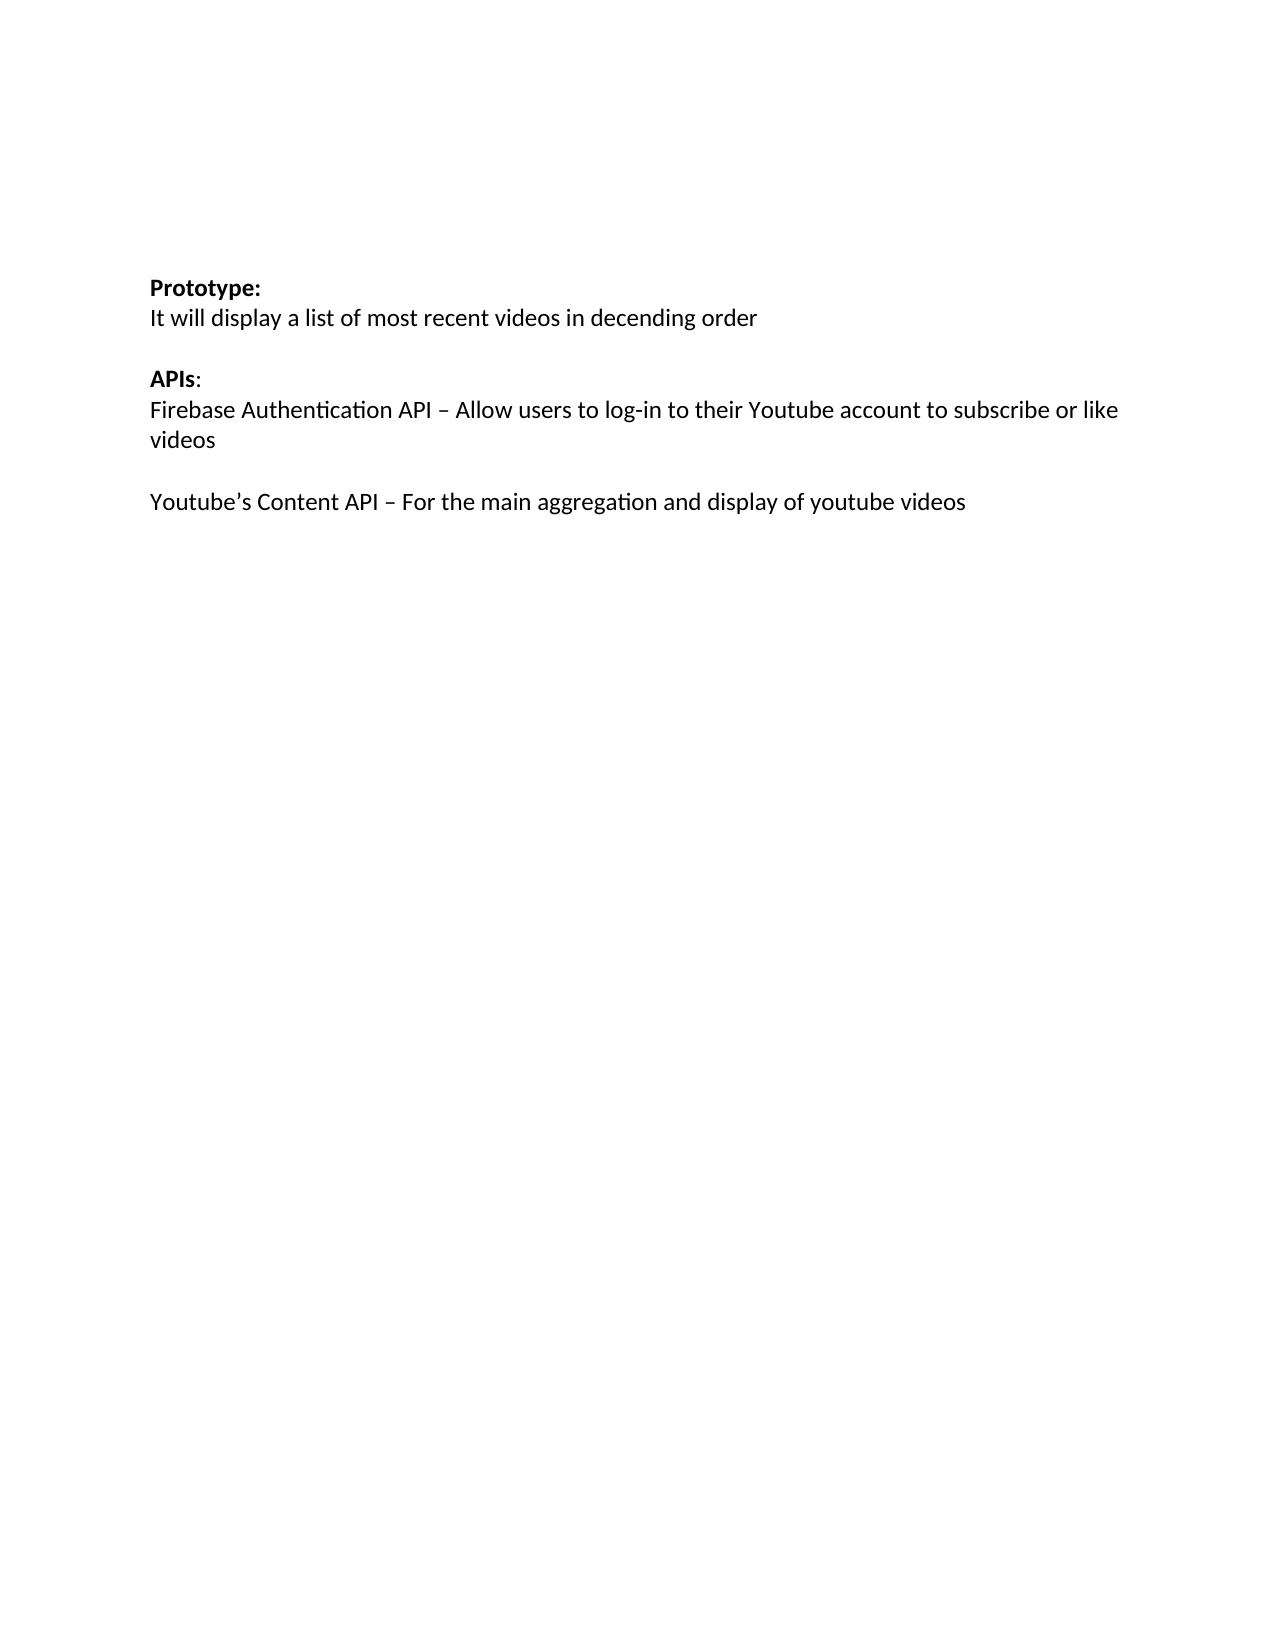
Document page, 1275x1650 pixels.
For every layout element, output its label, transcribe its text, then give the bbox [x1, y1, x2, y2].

text APIs: [150, 364, 1125, 394]
text Youtube’s Content API – For the main aggregation and display of youtube videos [150, 455, 1125, 516]
text Prototype: [150, 272, 1125, 303]
text It will display a list of most recent videos in decending order [150, 303, 1125, 333]
text Firebase Authentication API – Allow users to log-in to their Youtube account to subscribe or like videos [150, 394, 1125, 455]
